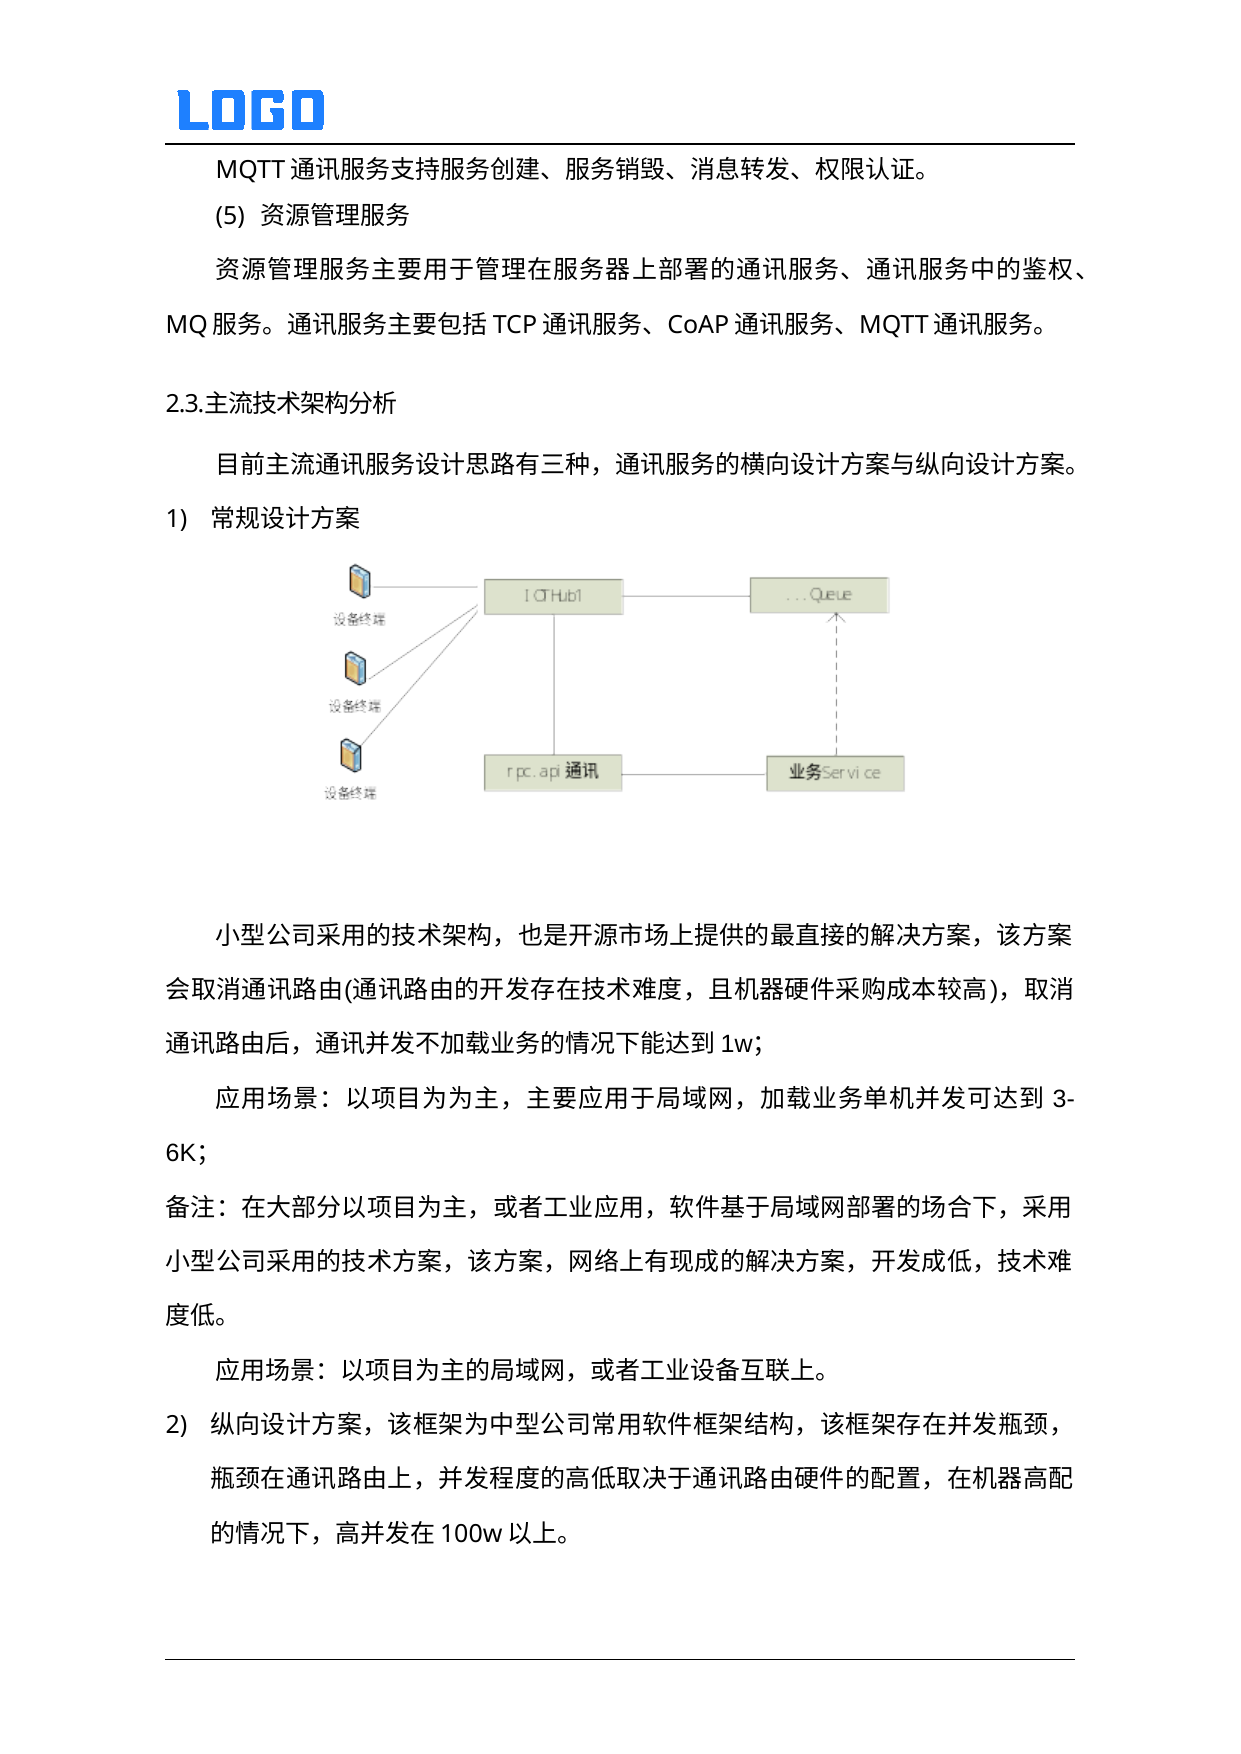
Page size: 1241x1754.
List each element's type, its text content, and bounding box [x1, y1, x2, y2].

text 小型公司采用的技术架构，也是开源市场上提供的最直接的解决方案，该方案会取消通讯路由(通讯路由的开发存在技术难度，且机器硬件采购成本较高)，取消通讯路由后，通讯并发不加载业务的情况下能达到1w； [165, 915, 1075, 1060]
text 目前主流通讯服务设计思路有三种，通讯服务的横向设计方案与纵向设计方案。 [165, 444, 1075, 481]
list 备注：在大部分以项目为主，或者工业应用，软件基于局域网部署的场合下，采用小型公司采用的技术方案，该方案，网络上有现成的解决方案，开发成低，技术难度低。 [165, 1187, 1075, 1332]
list 常规设计方案 [165, 499, 1075, 535]
text MQTT通讯服务支持服务创建、服务销毁、消息转发、权限认证。 [165, 150, 1075, 186]
text 应用场景：以项目为主的局域网，或者工业设备互联上。 [165, 1350, 1075, 1386]
subtitle 2.3.主流技术架构分析 [165, 383, 1075, 420]
list 资源管理服务 [215, 195, 1075, 232]
text 资源管理服务主要用于管理在服务器上部署的通讯服务、通讯服务中的鉴权、MQ服务。通讯服务主要包括TCP通讯服务、CoAP通讯服务、MQTT通讯服务。 [165, 250, 1075, 340]
picture [165, 76, 338, 141]
text 应用场景：以项目为为主，主要应用于局域网，加载业务单机并发可达到3-6K； [165, 1078, 1075, 1169]
list 纵向设计方案，该框架为中型公司常用软件框架结构，该框架存在并发瓶颈，瓶颈在通讯路由上，并发程度的高低取决于通讯路由硬件的配置，在机器高配的情况下，高并发在100w以上。 [165, 1404, 1075, 1549]
